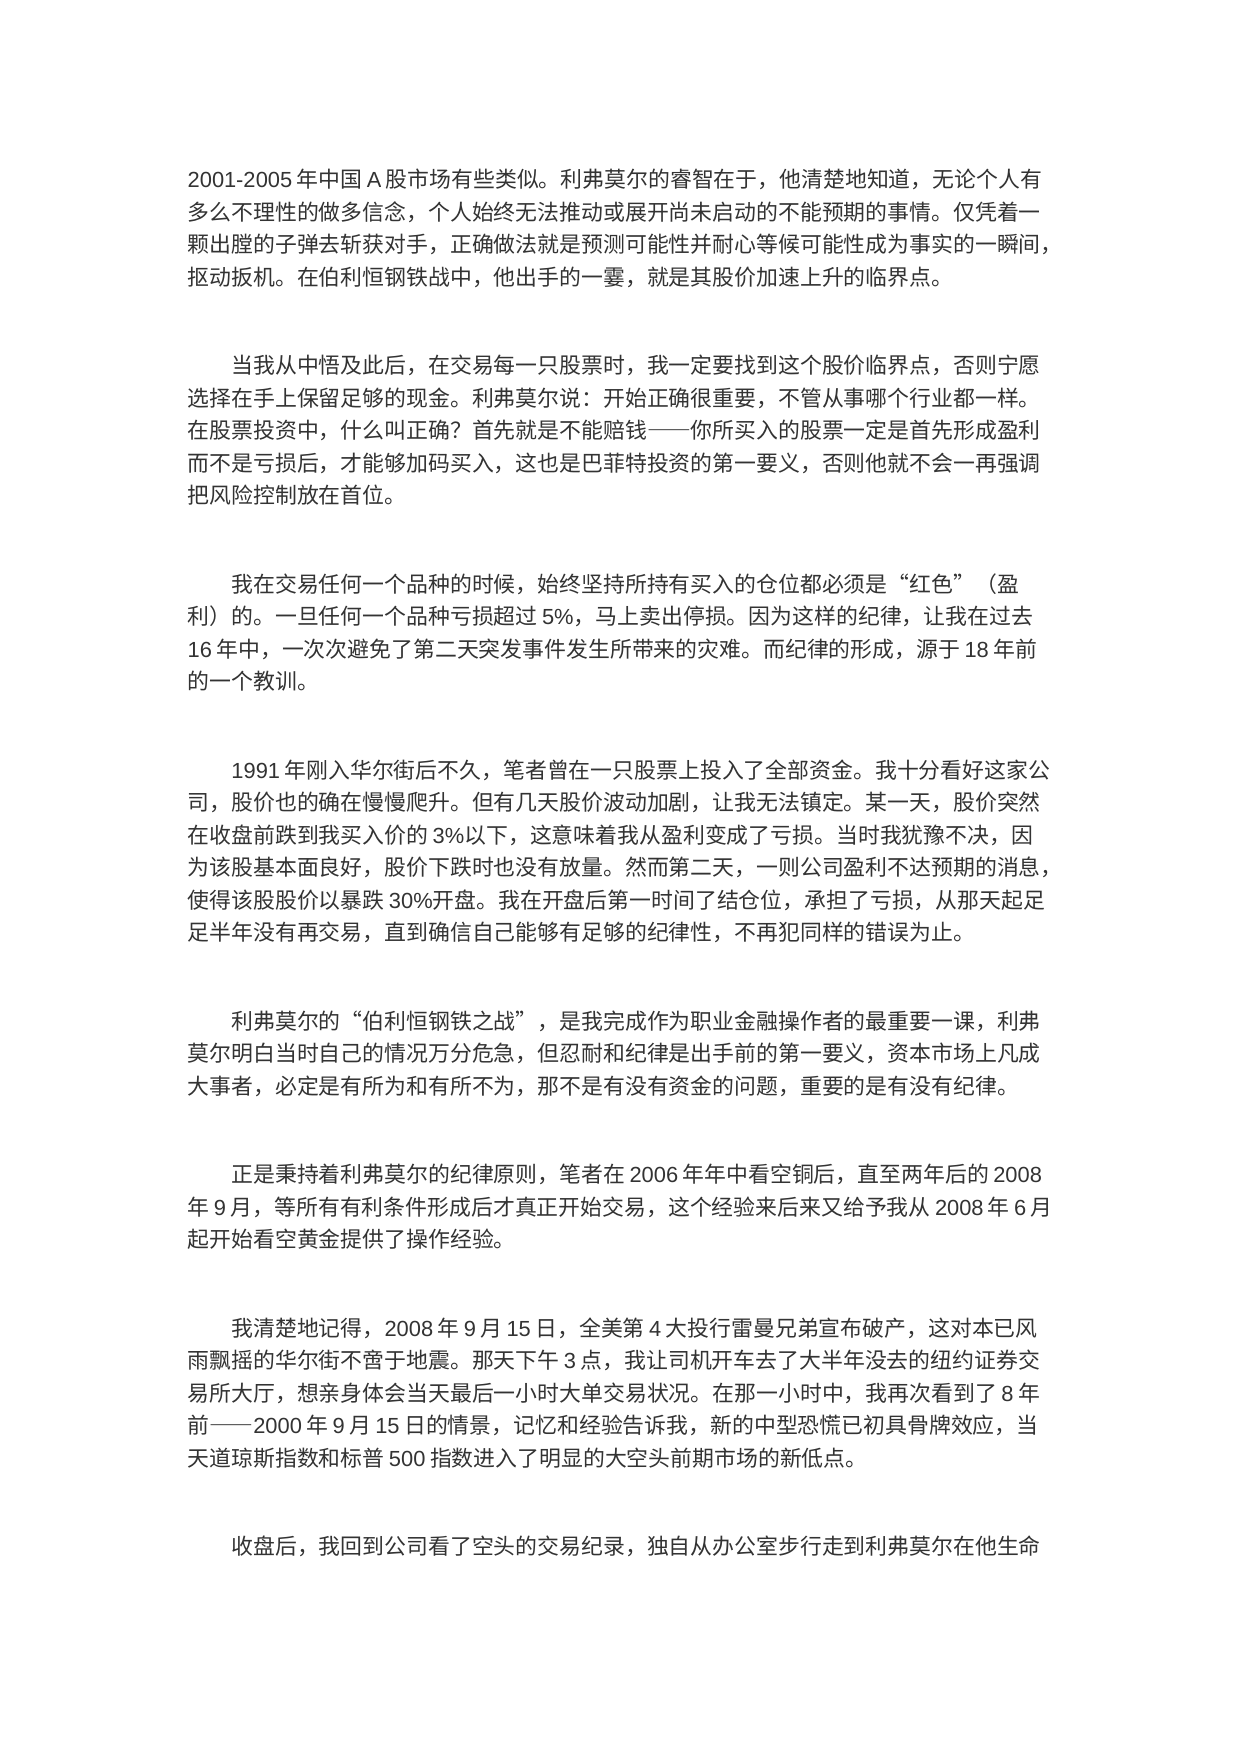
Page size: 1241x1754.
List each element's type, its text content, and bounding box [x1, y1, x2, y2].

text 1991年刚入华尔街后不久，笔者曾在一只股票上投入了全部资金。我十分看好这家公司，股价也的确在慢慢爬升。但有几天股价波动加剧，让我无法镇定。某一天，股价突然在收盘前跌到我买入价的3%以下，这意味着我从盈利变成了亏损。当时我犹豫不决，因为该股基本面良好，股价下跌时也没有放量。然而第二天，一则公司盈利不达预期的消息，使得该股股价以暴跌30%开盘。我在开盘后第一时间了结仓位，承担了亏损，从那天起足足半年没有再交易，直到确信自己能够有足够的纪律性，不再犯同样的错误为止。 [187, 720, 1053, 947]
text 当我从中悟及此后，在交易每一只股票时，我一定要找到这个股价临界点，否则宁愿选择在手上保留足够的现金。利弗莫尔说：开始正确很重要，不管从事哪个行业都一样。在股票投资中，什么叫正确？首先就是不能赔钱——你所买入的股票一定是首先形成盈利而不是亏损后，才能够加码买入，这也是巴菲特投资的第一要义，否则他就不会一再强调把风险控制放在首位。 [187, 315, 1053, 510]
text 正是秉持着利弗莫尔的纪律原则，笔者在2006年年中看空铜后，直至两年后的2008年9月，等所有有利条件形成后才真正开始交易，这个经验来后来又给予我从2008年6月起开始看空黄金提供了操作经验。 [187, 1124, 1053, 1254]
text 利弗莫尔的“伯利恒钢铁之战”，是我完成作为职业金融操作者的最重要一课，利弗莫尔明白当时自己的情况万分危急，但忍耐和纪律是出手前的第一要义，资本市场上凡成大事者，必定是有所为和有所不为，那不是有没有资金的问题，重要的是有没有纪律。 [187, 971, 1053, 1101]
text 我清楚地记得，2008年9月15日，全美第4大投行雷曼兄弟宣布破产，这对本已风雨飘摇的华尔街不啻于地震。那天下午3点，我让司机开车去了大半年没去的纽约证券交易所大厅，想亲身体会当天最后一小时大单交易状况。在那一小时中，我再次看到了8年前——2000年9月15日的情景，记忆和经验告诉我，新的中型恐慌已初具骨牌效应，当天道琼斯指数和标普500指数进入了明显的大空头前期市场的新低点。 [187, 1278, 1053, 1473]
text 我在交易任何一个品种的时候，始终坚持所持有买入的仓位都必须是“红色”（盈利）的。一旦任何一个品种亏损超过5%，马上卖出停损。因为这样的纪律，让我在过去16年中，一次次避免了第二天突发事件发生所带来的灾难。而纪律的形成，源于18年前的一个教训。 [187, 534, 1053, 696]
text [187, 162, 1053, 292]
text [187, 1496, 1053, 1561]
